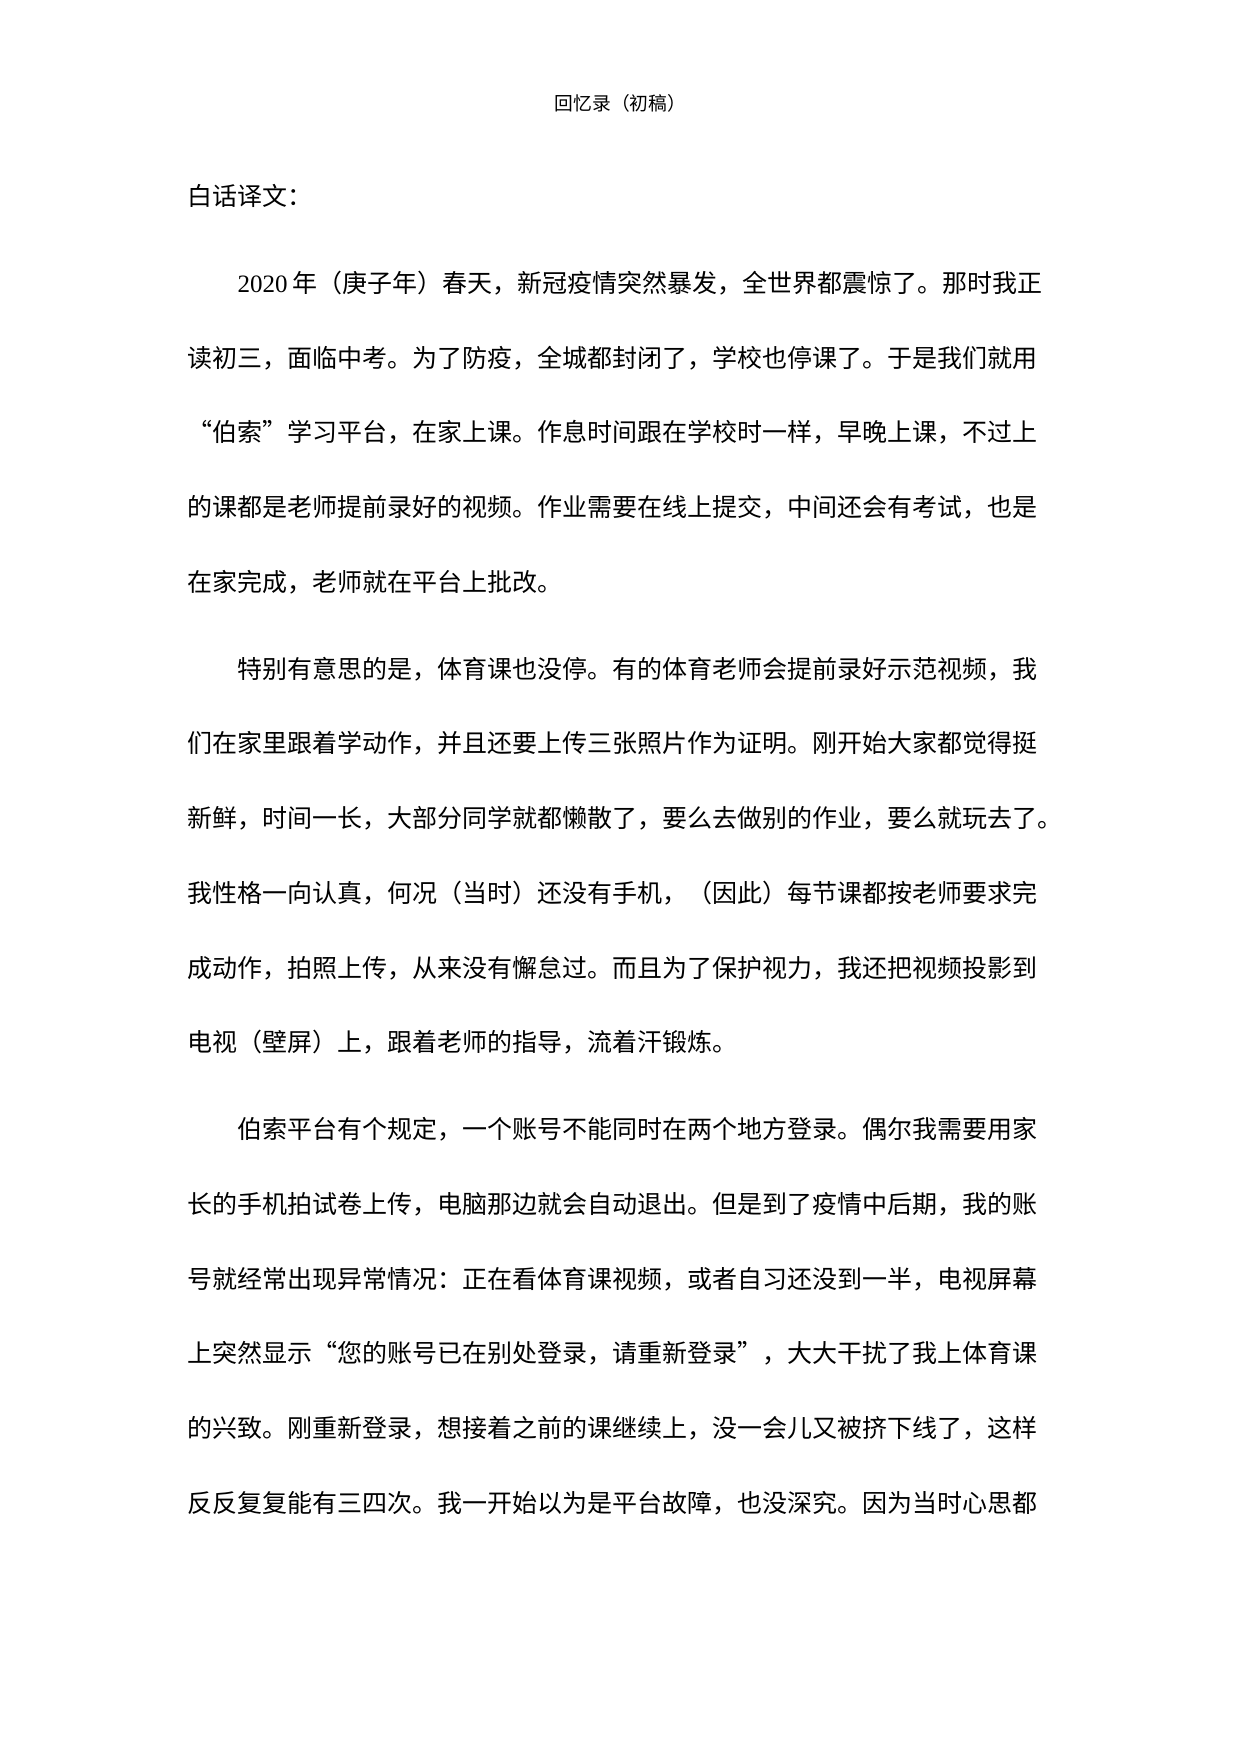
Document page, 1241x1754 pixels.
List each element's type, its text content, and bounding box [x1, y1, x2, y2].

text 特别有意思的是，体育课也没停。有的体育老师会提前录好示范视频，我们在家里跟着学动作，并且还要上传三张照片作为证明。刚开始大家都觉得挺新鲜，时间一长，大部分同学就都懒散了，要么去做别的作业，要么就玩去了。我性格一向认真，何况（当时）还没有手机，（因此）每节课都按老师要求完成动作，拍照上传，从来没有懈怠过。而且为了保护视力，我还把视频投影到电视（壁屏）上，跟着老师的指导，流着汗锻炼。 [187, 635, 1053, 1073]
text 2020年（庚子年）春天，新冠疫情突然暴发，全世界都震惊了。那时我正读初三，面临中考。为了防疫，全城都封闭了，学校也停课了。于是我们就用“伯索”学习平台，在家上课。作息时间跟在学校时一样，早晚上课，不过上的课都是老师提前录好的视频。作业需要在线上提交，中间还会有考试，也是在家完成，老师就在平台上批改。 [187, 249, 1053, 613]
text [187, 1095, 1053, 1534]
text 白话译文： [187, 162, 598, 227]
